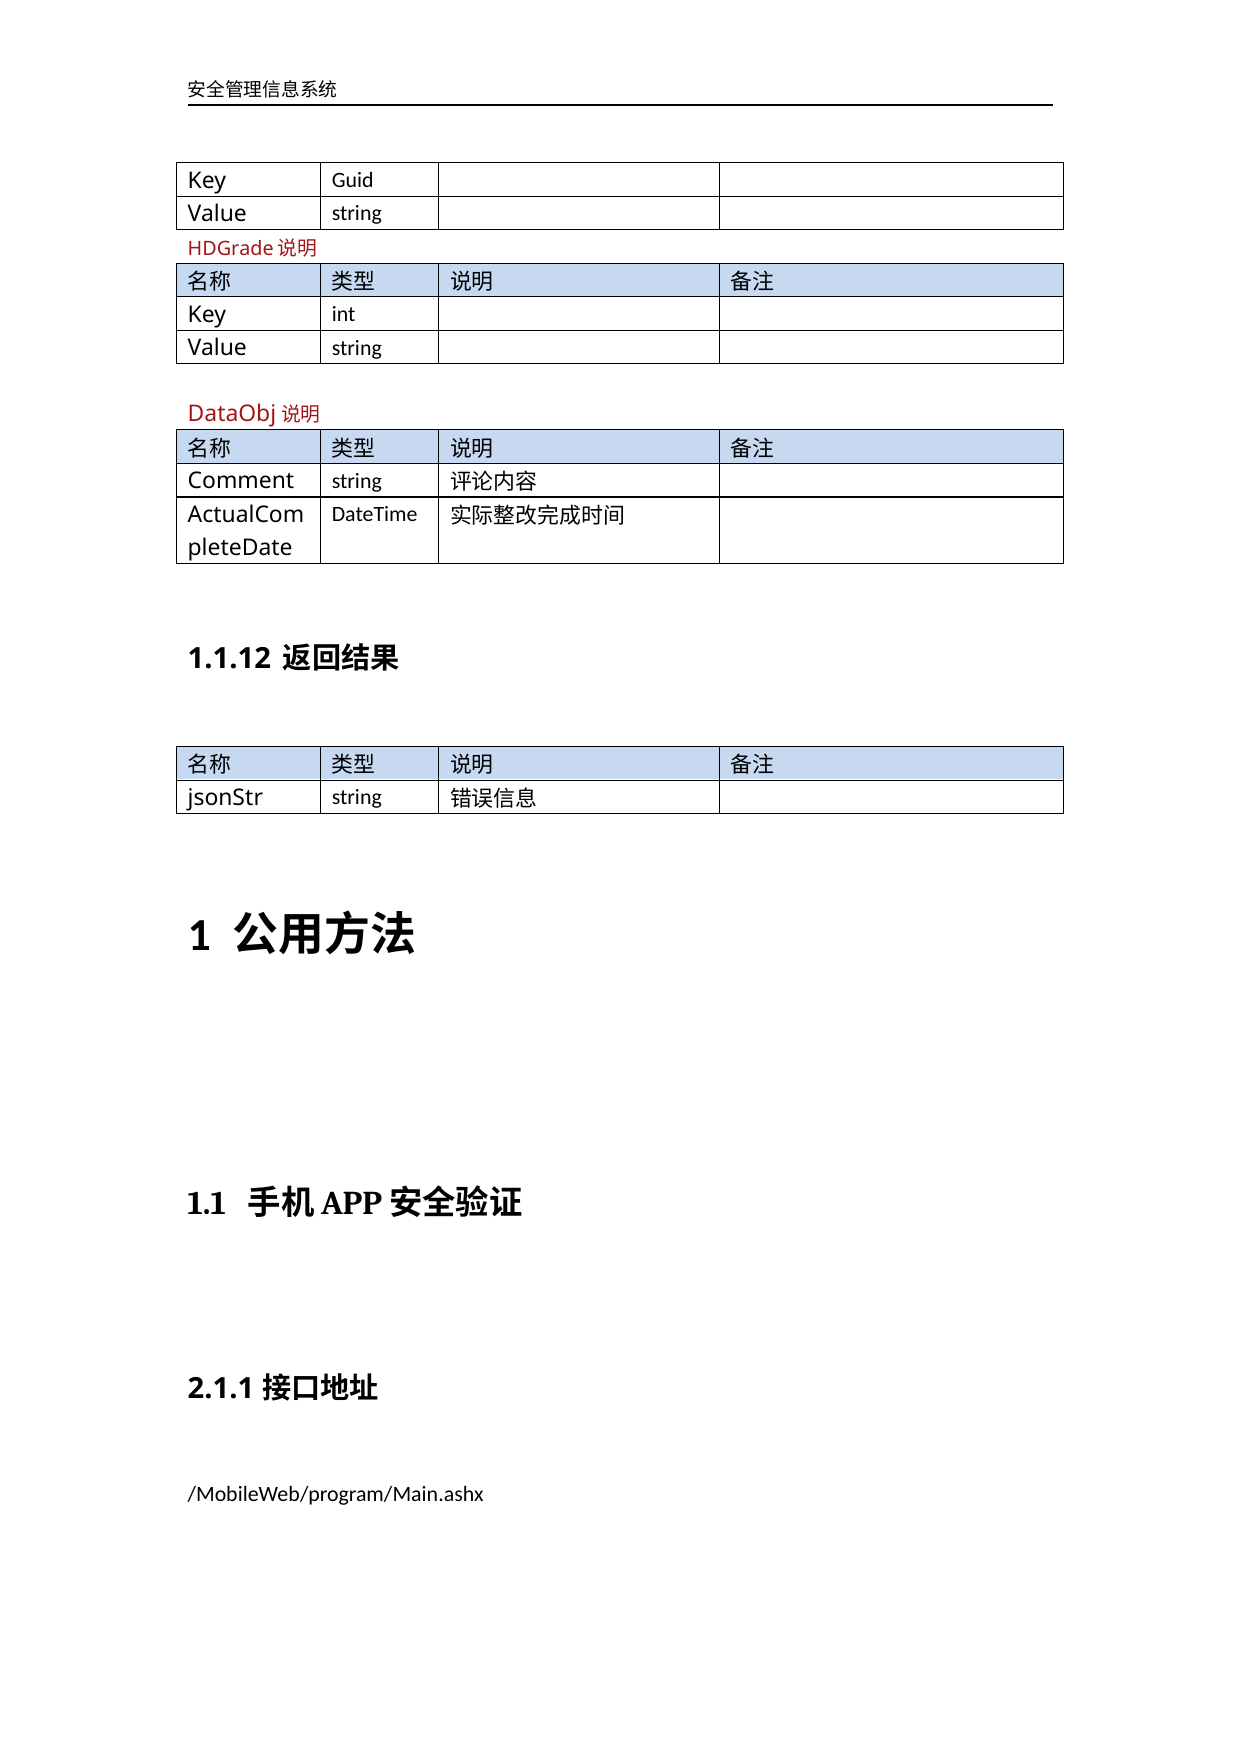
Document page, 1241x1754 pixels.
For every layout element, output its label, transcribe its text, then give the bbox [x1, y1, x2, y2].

table_cell 评论内容 [439, 464, 719, 496]
table_cell Key [177, 297, 320, 330]
table_cell int [321, 297, 438, 330]
subtitle 手机APP安全验证 [187, 1167, 1053, 1232]
table_cell 实际整改完成时间 [439, 498, 719, 562]
table_header 备注 [720, 430, 1063, 463]
table_cell [439, 297, 719, 330]
table_header 类型 [321, 747, 438, 779]
table_cell 错误信息 [439, 781, 719, 813]
subtitle 公用方法 [187, 882, 1053, 979]
table_cell Guid [321, 163, 438, 196]
table_cell ActualCompleteDate [177, 498, 320, 562]
table_cell [720, 781, 1063, 813]
table_header 说明 [439, 430, 719, 463]
table_cell string [321, 464, 438, 496]
text DataObj说明 [187, 397, 1053, 429]
table_cell [720, 464, 1063, 496]
table_header 备注 [720, 264, 1063, 296]
table_cell Value [177, 331, 320, 363]
table_header 名称 [177, 264, 320, 296]
subtitle 2.1.1 接口地址 [187, 1354, 1053, 1419]
table_header 类型 [321, 264, 438, 296]
table_cell [720, 498, 1063, 562]
table_header 名称 [177, 430, 320, 463]
table_cell [720, 331, 1063, 363]
table_cell Value [177, 197, 320, 229]
table_cell [720, 297, 1063, 330]
table_cell [439, 163, 719, 196]
table_header 类型 [321, 430, 438, 463]
table_cell [720, 197, 1063, 229]
table_header 备注 [720, 747, 1063, 779]
subtitle 返回结果 [187, 623, 1053, 688]
table_cell string [321, 781, 438, 813]
table_cell string [321, 331, 438, 363]
table_cell [439, 331, 719, 363]
table_cell Comment [177, 464, 320, 496]
table_header 说明 [439, 747, 719, 779]
table_cell [720, 163, 1063, 196]
table_header 名称 [177, 747, 320, 779]
table_cell Key [177, 163, 320, 196]
table_cell DateTime [321, 498, 438, 562]
table_cell jsonStr [177, 781, 320, 813]
text HDGrade说明 [187, 230, 1053, 263]
text /MobileWeb/program/Main.ashx [187, 1477, 1053, 1509]
table_cell string [321, 197, 438, 229]
table_cell [439, 197, 719, 229]
table_header 说明 [439, 264, 719, 296]
